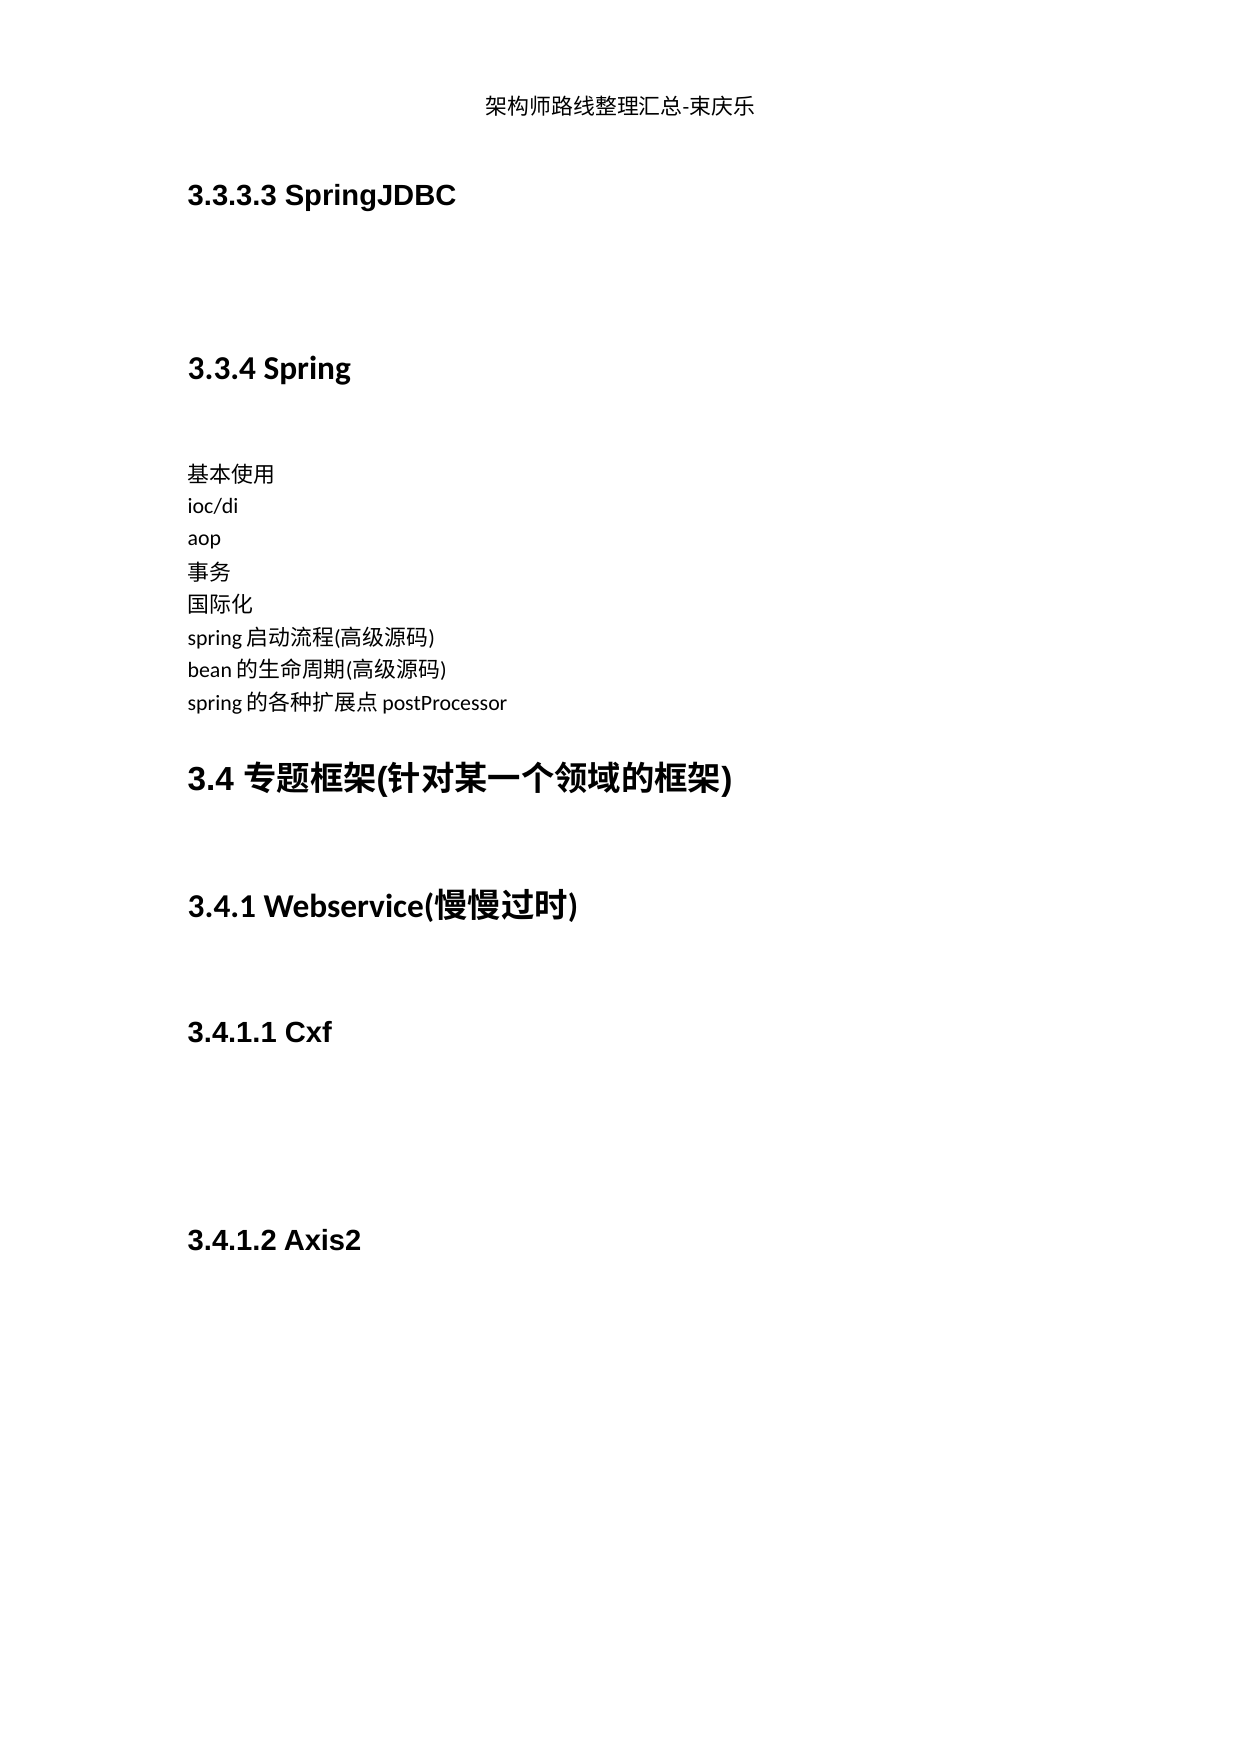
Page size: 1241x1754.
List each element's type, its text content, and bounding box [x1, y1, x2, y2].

subtitle 3.4 专题框架(针对某一个领域的框架) [187, 744, 1053, 809]
list spring的各种扩展点postProcessor [187, 684, 1053, 717]
list bean的生命周期(高级源码) [187, 652, 1053, 684]
subtitle 3.4.1 Webservice(慢慢过时) [187, 870, 1053, 935]
subtitle 3.4.1.2 Axis2 [187, 1207, 1053, 1272]
subtitle 3.3.3.3 SpringJDBC [187, 162, 1053, 227]
list 基本使用 [187, 457, 1053, 489]
list aop [187, 522, 1053, 554]
list 国际化 [187, 587, 1053, 619]
subtitle 3.3.4 Spring [187, 335, 1053, 400]
list spring启动流程(高级源码) [187, 619, 1053, 652]
subtitle 3.4.1.1 Cxf [187, 999, 1053, 1064]
list ioc/di [187, 489, 1053, 522]
list 事务 [187, 554, 1053, 587]
